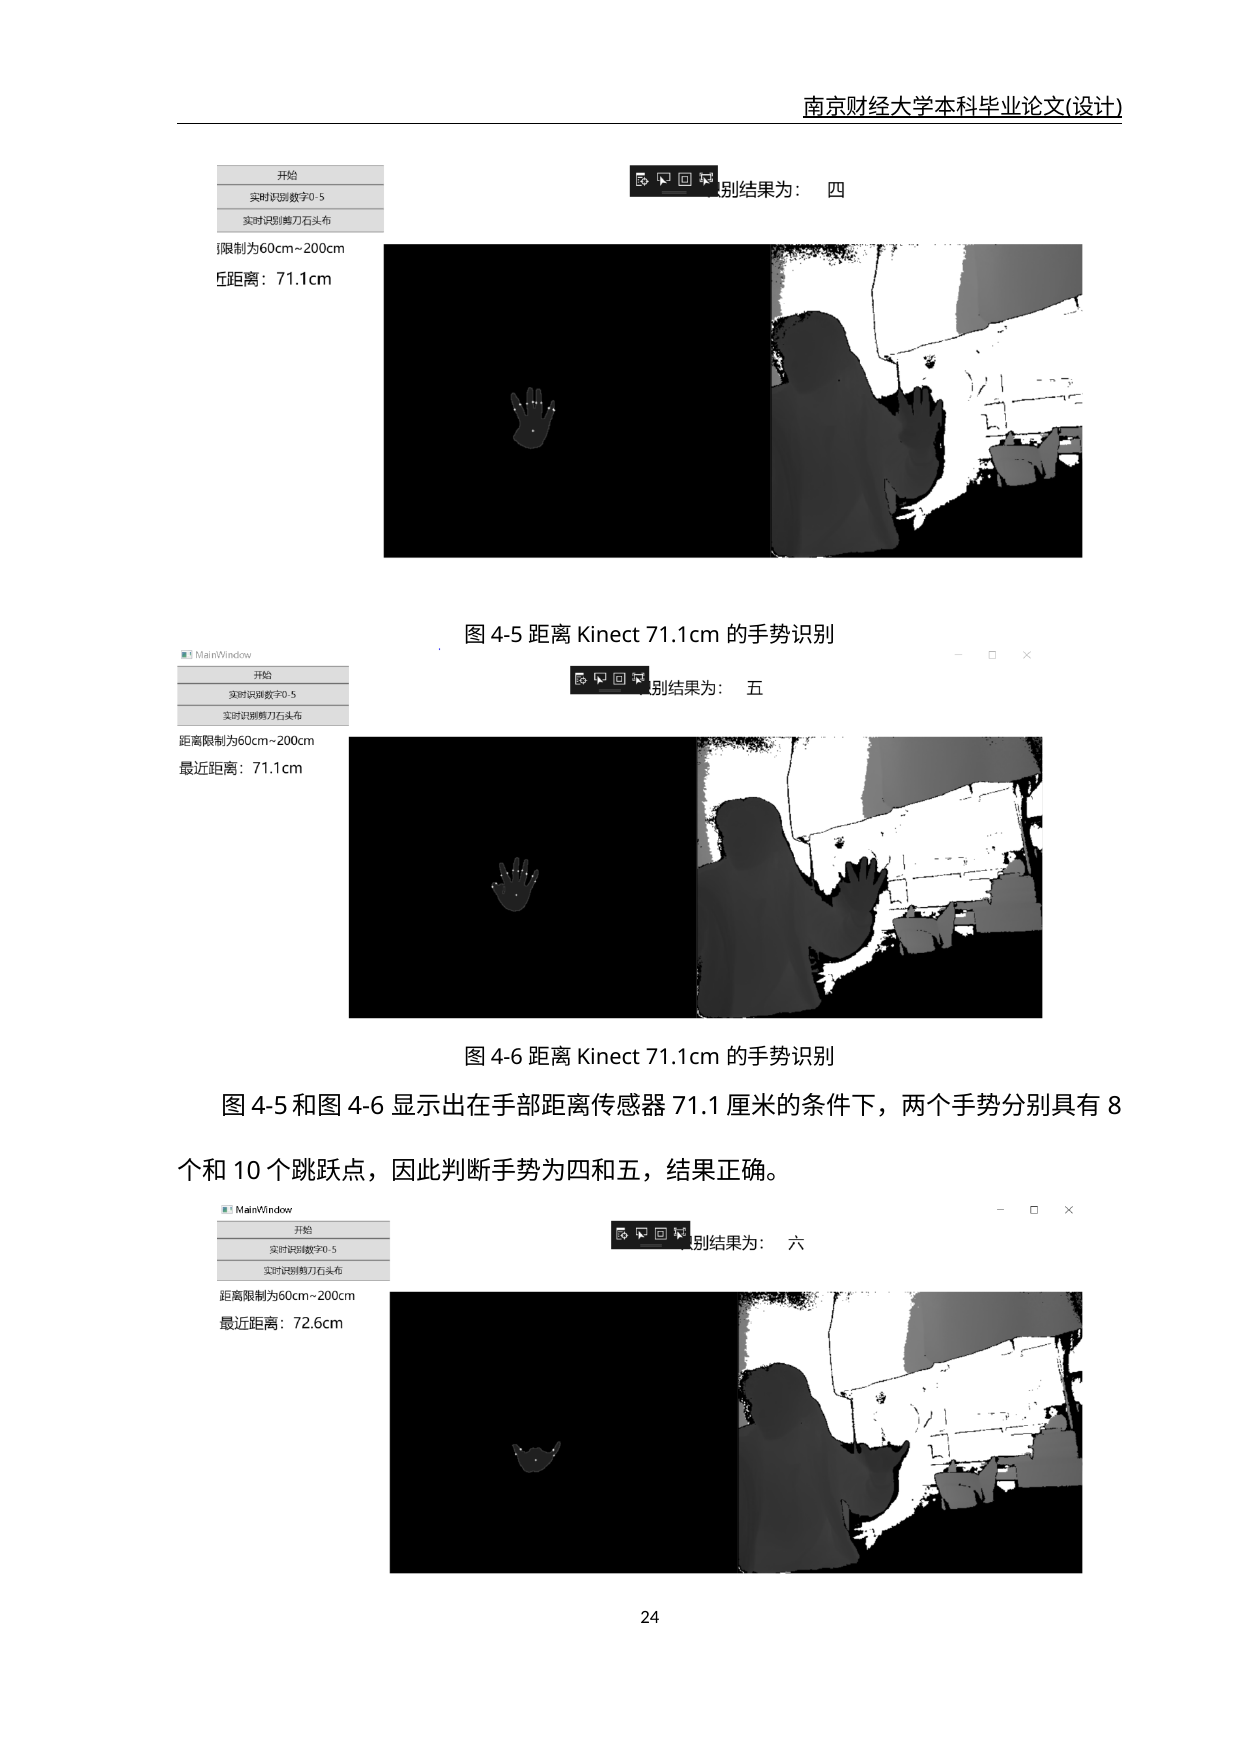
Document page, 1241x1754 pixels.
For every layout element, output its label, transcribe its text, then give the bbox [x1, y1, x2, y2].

picture [217, 161, 1083, 591]
picture [177, 648, 1043, 1020]
text 图4-5和图4-6 显示出在手部距离传感器71.1厘米的条件下，两个手势分别具有8个和10个跳跃点，因此判断手势为四和五，结果正确。 [177, 1071, 1122, 1201]
text 图4-6 距离Kinect 71.1cm 的手势识别 [177, 1039, 1122, 1071]
picture [217, 1201, 1083, 1574]
text 图4-5 距离Kinect 71.1cm 的手势识别 [177, 616, 1122, 649]
